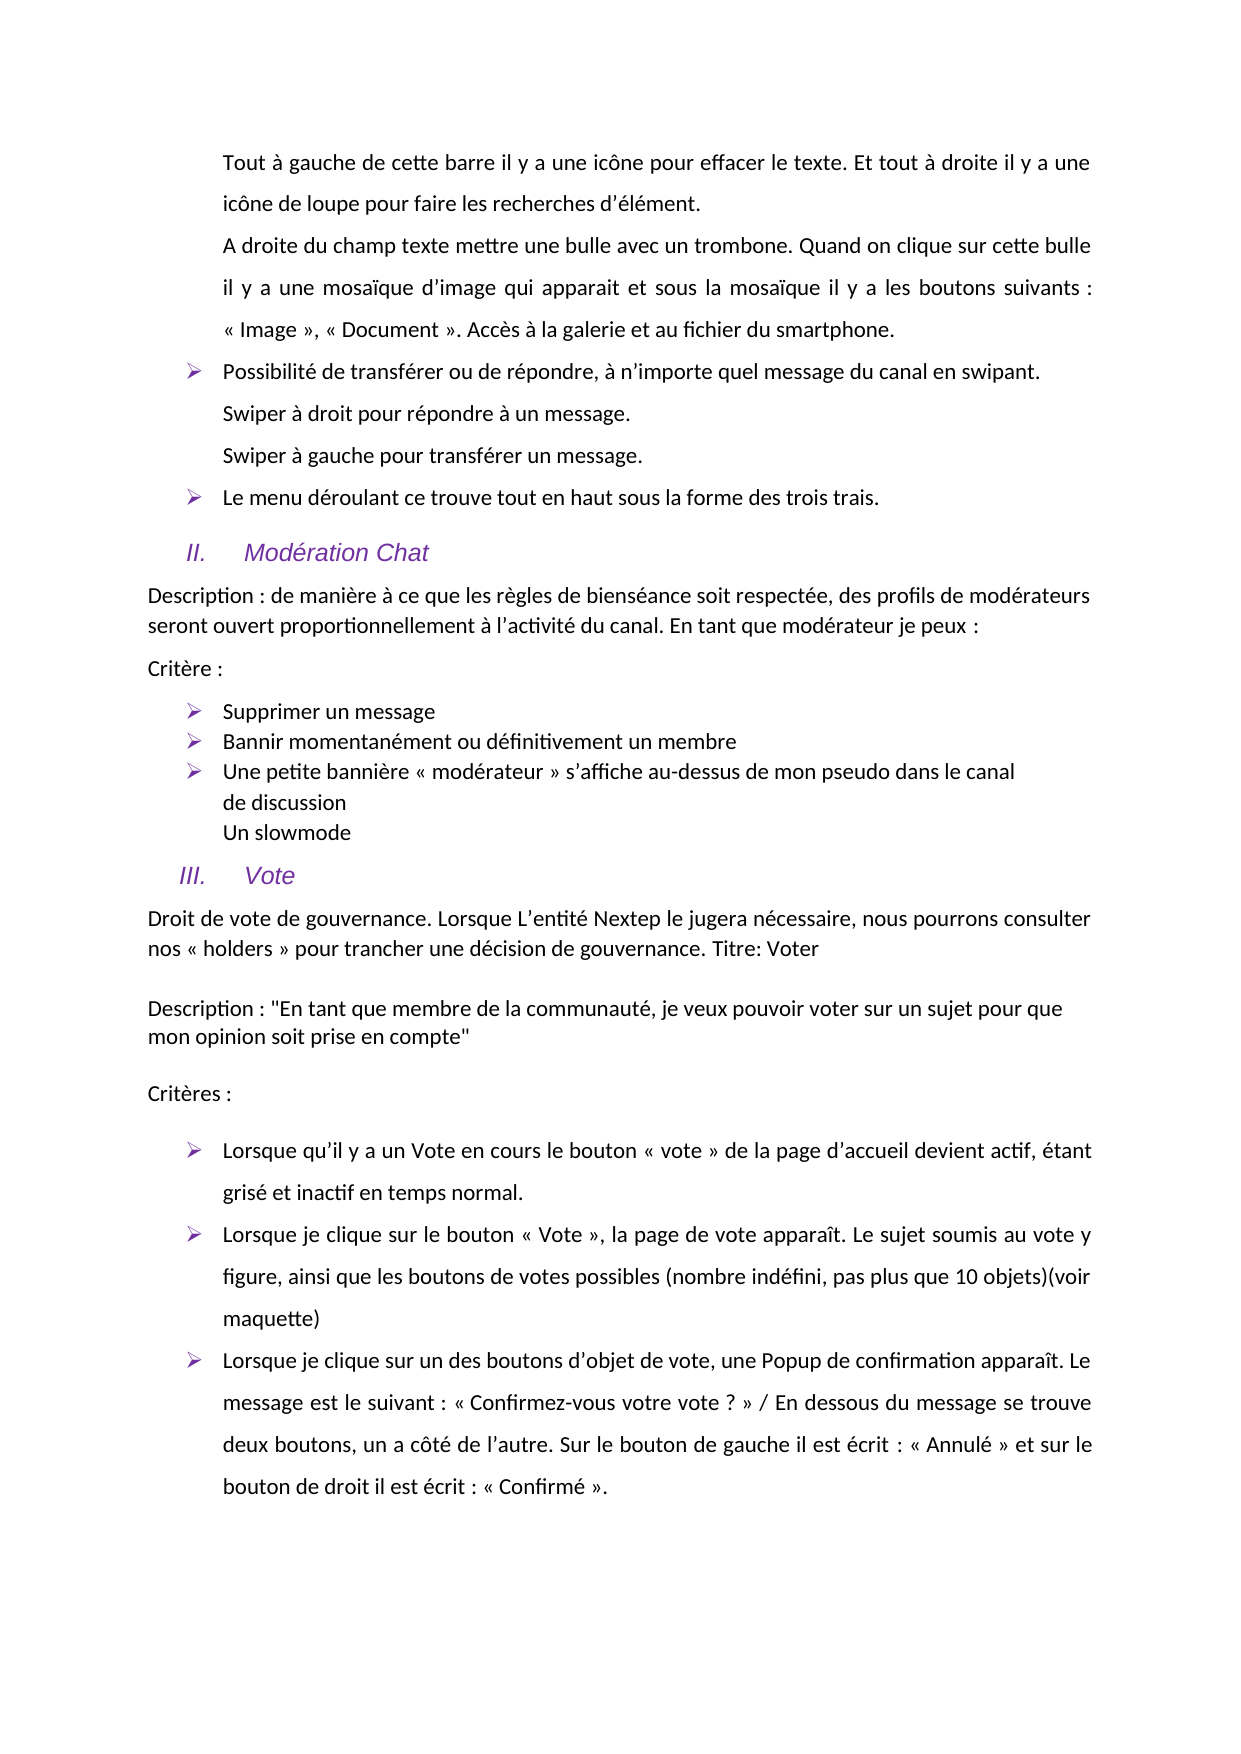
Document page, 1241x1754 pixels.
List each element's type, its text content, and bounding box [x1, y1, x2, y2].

subtitle Vote [207, 861, 1093, 889]
list Lorsque qu’il y a un Vote en cours le bouton « vote » de la page d’accueil devient actif, étant grisé et inactif en temps normal. [185, 1136, 1093, 1206]
text Description : de manière à ce que les règles de bienséance soit respectée, des profils de modérateurs seront ouvert proportionnellement à l’activité du canal. En tant que modérateur je peux : [148, 581, 1093, 640]
list A droite du champ texte mettre une bulle avec un trombone. Quand on clique sur cette bulle il y a une mosaïque d’image qui apparait et sous la mosaïque il y a les boutons suivants : « Image », « Document ». Accès à la galerie et au fichier du smartphone. [223, 232, 1093, 343]
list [223, 148, 1093, 218]
text Critère : [148, 654, 1093, 682]
list Lorsque je clique sur un des boutons d’objet de vote, une Popup de confirmation apparaît. Le message est le suivant : « Confirmez-vous votre vote ? » / En dessous du message se trouve deux boutons, un a côté de l’autre. Sur le bouton de gauche il est écrit : « Annulé » et sur le bouton de droit il est écrit : « Confirmé ». [185, 1346, 1093, 1500]
list Swiper à droit pour répondre à un message. [223, 399, 1093, 427]
text Critères : [148, 1079, 1093, 1107]
list Swiper à gauche pour transférer un message. [223, 441, 1093, 469]
list Possibilité de transférer ou de répondre, à n’importe quel message du canal en swipant. [185, 357, 1093, 386]
text Droit de vote de gouvernance. Lorsque L’entité Nextep le jugera nécessaire, nous pourrons consulter nos « holders » pour trancher une décision de gouvernance. Titre: Voter [148, 904, 1093, 962]
list Un slowmode [223, 818, 1093, 846]
list Le menu déroulant ce trouve tout en haut sous la forme des trois trais. [185, 483, 1093, 511]
list Une petite bannière « modérateur » s’affiche au-dessus de mon pseudo dans le canal [185, 757, 1093, 786]
list Lorsque je clique sur le bouton « Vote », la page de vote apparaît. Le sujet soumis au vote y figure, ainsi que les boutons de votes possibles (nombre indéfini, pas plus que 10 objets)(voir maquette) [185, 1220, 1093, 1332]
subtitle Modération Chat [207, 538, 1093, 567]
list de discussion [223, 788, 1093, 816]
list Bannir momentanément ou définitivement un membre [185, 727, 1093, 755]
text Description : "En tant que membre de la communauté, je veux pouvoir voter sur un sujet pour que mon opinion soit prise en compte" [148, 994, 1093, 1050]
list Supprimer un message [185, 697, 1093, 725]
